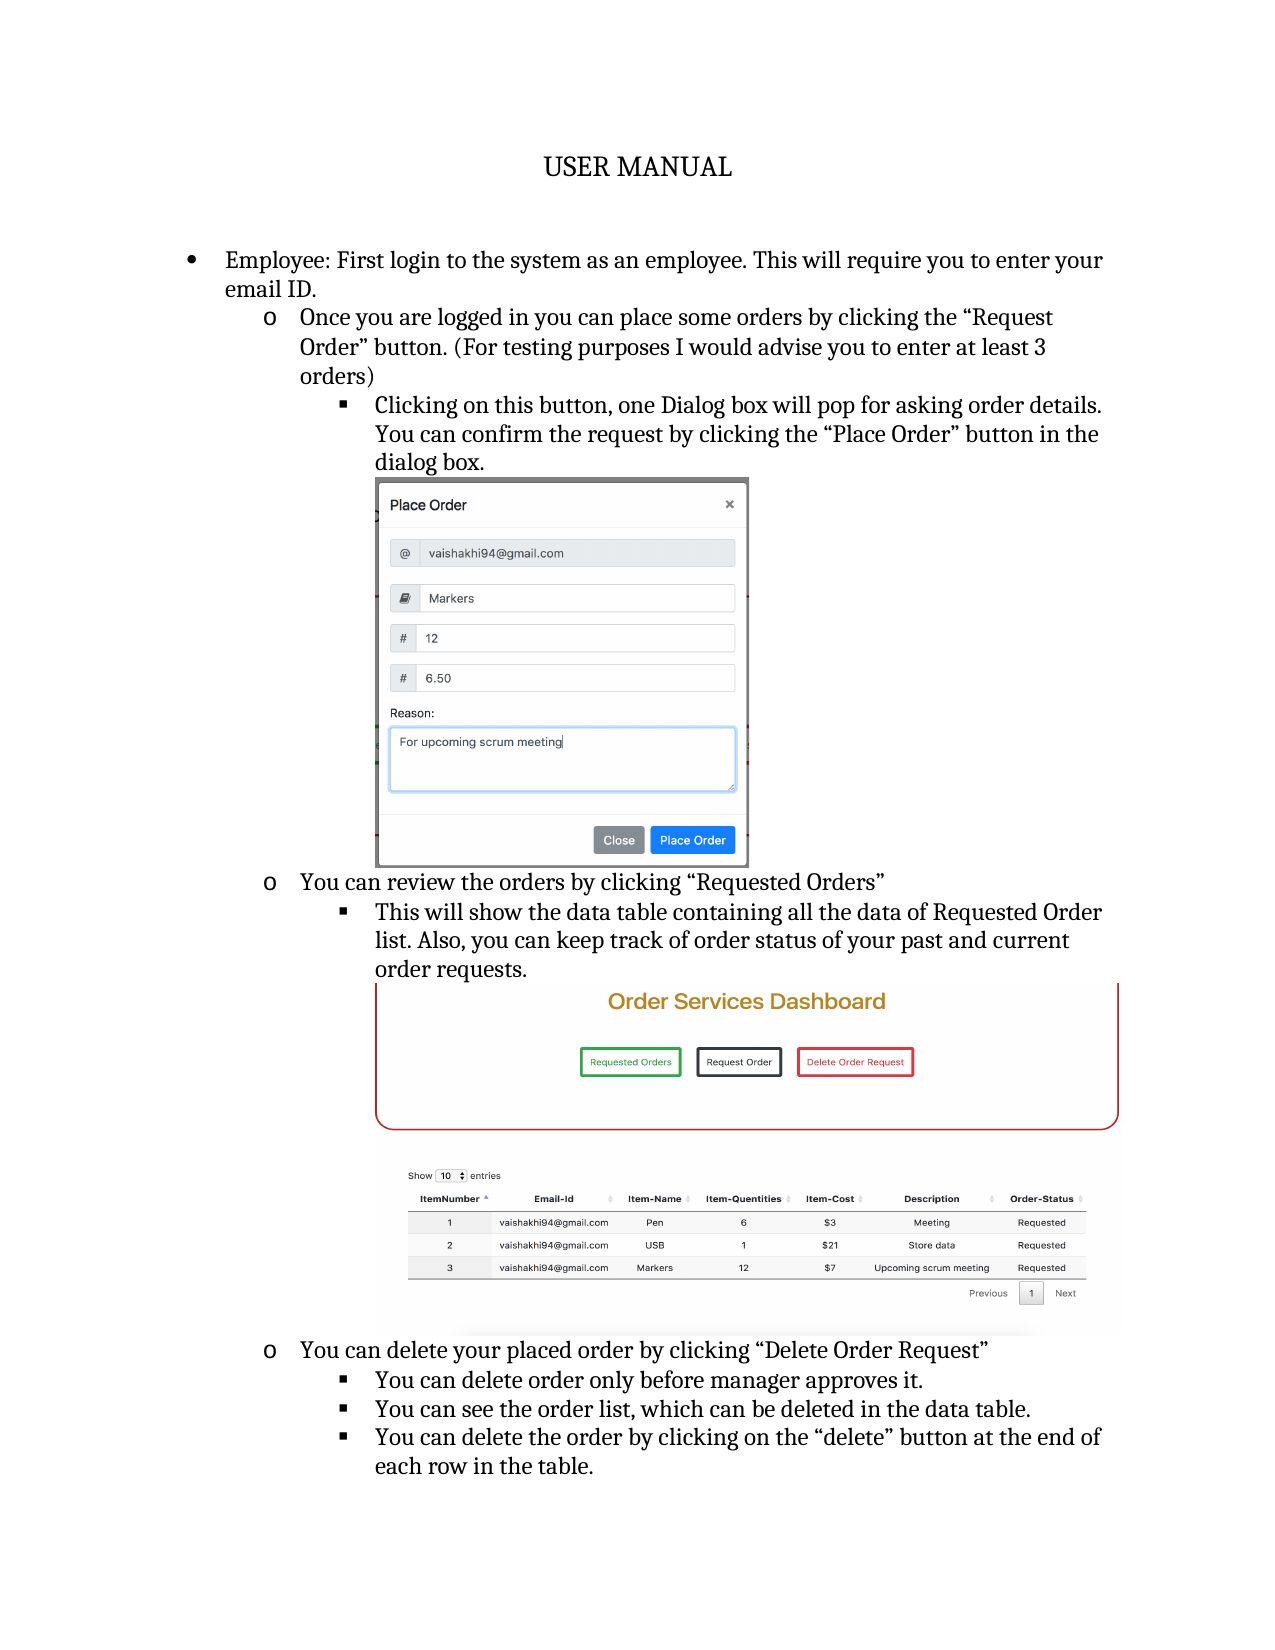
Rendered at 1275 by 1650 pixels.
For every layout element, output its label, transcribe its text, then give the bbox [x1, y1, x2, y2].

list You can delete the order by clicking on the “delete” button at the end of each row in the table. [337, 1423, 1125, 1481]
list Employee: First login to the system as an employee. This will require you to enter your email ID. [187, 246, 1125, 303]
list Once you are logged in you can place some orders by clicking the “Request Order” button. (For testing purposes I would advise you to enter at least 3 orders) [262, 303, 1125, 391]
picture [375, 477, 750, 868]
list Clicking on this button, one Dialog box will pop for asking order details. You can confirm the request by clicking the “Place Order” button in the dialog box. [337, 391, 1125, 477]
list You can delete your placed order by clicking “Delete Order Request” [262, 1336, 1125, 1366]
list You can review the orders by clicking “Requested Orders” [262, 867, 1125, 897]
text USER MANUAL [150, 150, 1125, 183]
list You can see the order list, which can be deleted in the data table. [337, 1394, 1125, 1423]
list You can delete order only before manager approves it. [337, 1366, 1125, 1394]
picture [375, 983, 1123, 1336]
list This will show the data table containing all the data of Requested Order list. Also, you can keep track of order status of your past and current order requests. [337, 897, 1125, 984]
